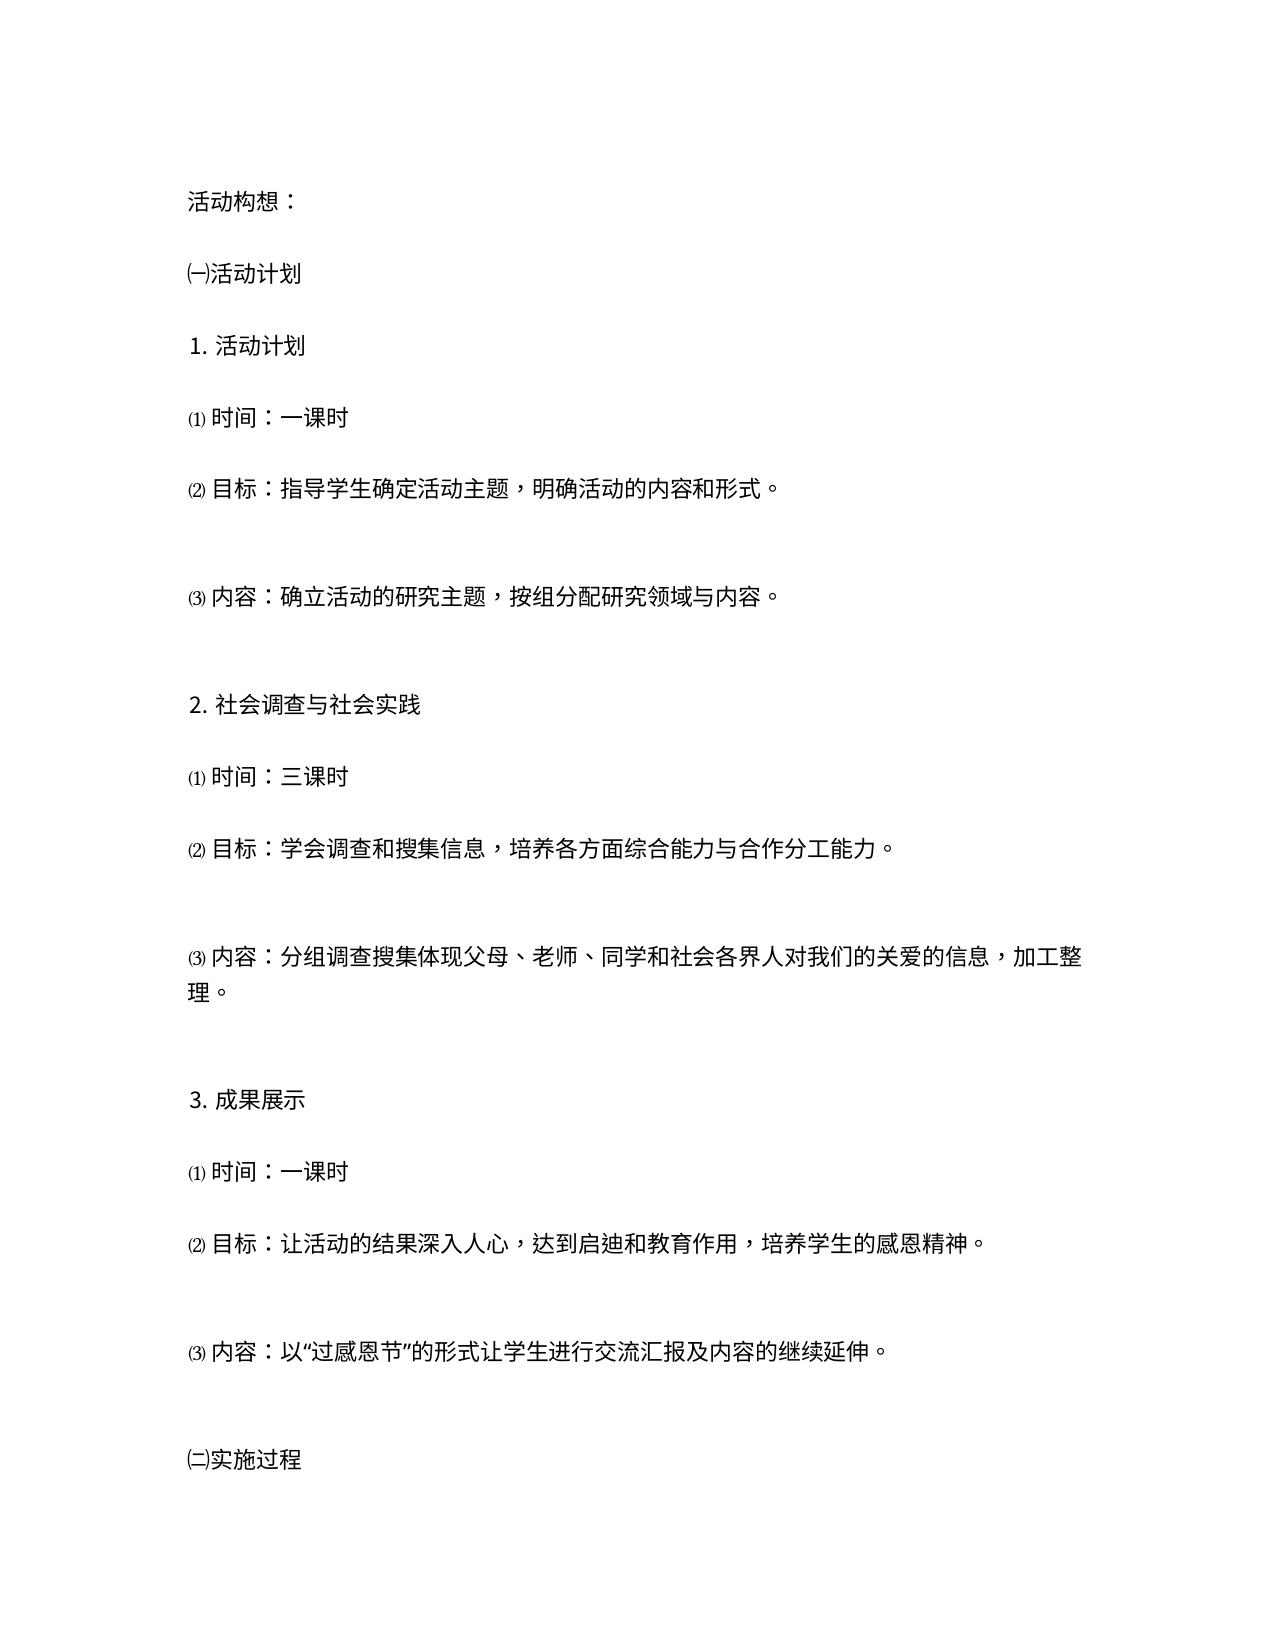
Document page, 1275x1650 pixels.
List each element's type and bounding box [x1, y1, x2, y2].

text [187, 150, 1087, 1475]
